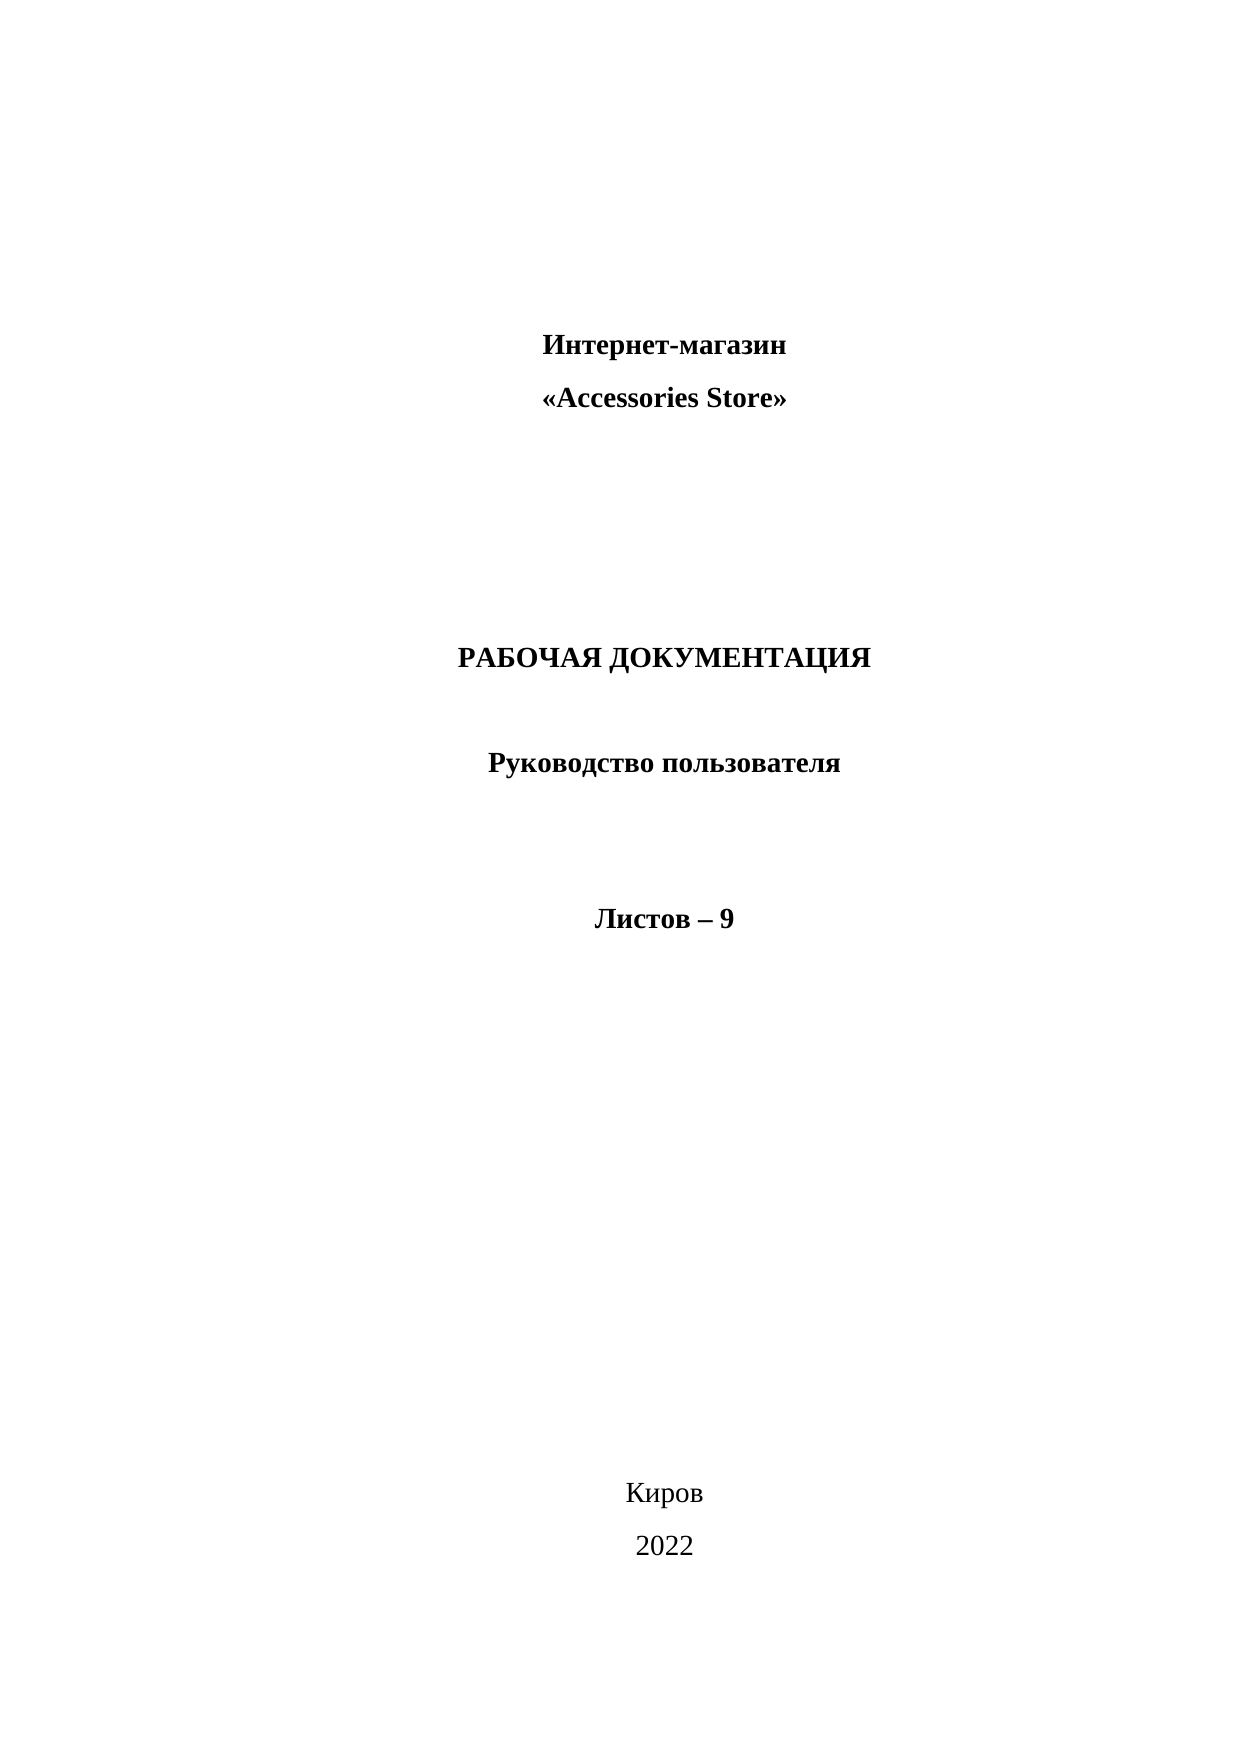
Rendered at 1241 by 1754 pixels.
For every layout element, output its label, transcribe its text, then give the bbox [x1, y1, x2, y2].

text РАБОЧАЯ ДОКУМЕНТАЦИЯ [177, 641, 1152, 674]
text «Accessories Store» [177, 380, 1152, 413]
text Интернет-магазин [177, 327, 1152, 361]
text Киров [177, 1476, 1152, 1509]
text 2022 [177, 1528, 1152, 1561]
text Руководство пользователя [177, 745, 1152, 778]
text Листов – 9 [177, 902, 1152, 935]
